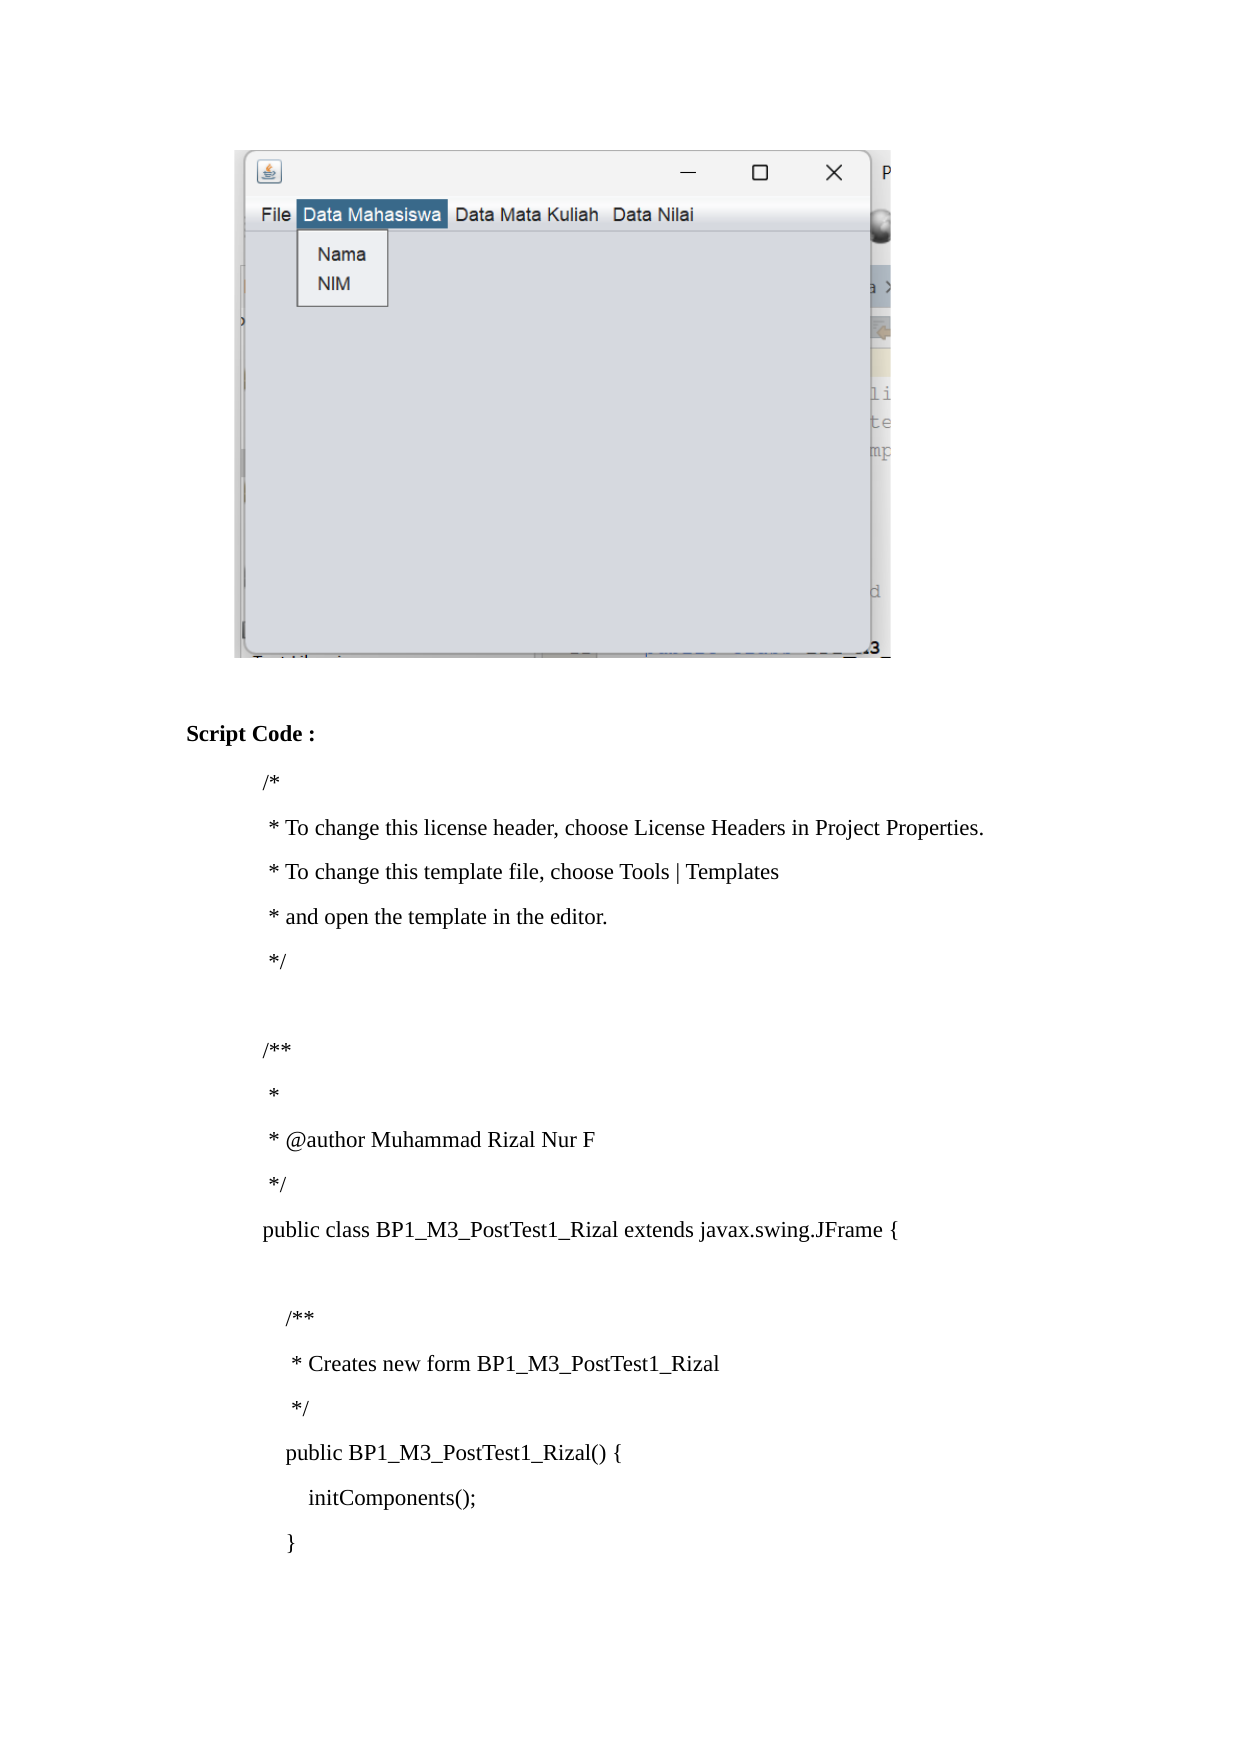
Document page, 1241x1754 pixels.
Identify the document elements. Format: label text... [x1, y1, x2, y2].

text */ [262, 1171, 1060, 1198]
text /* [262, 769, 1060, 795]
text * and open the template in the editor. [262, 903, 1060, 929]
text Script Code : [186, 720, 418, 746]
text public class BP1_M3_PostTest1_Rizal extends javax.swing.JFrame { [262, 1216, 1060, 1242]
text /** [262, 1305, 1060, 1332]
text * Creates new form BP1_M3_PostTest1_Rizal [262, 1350, 1060, 1376]
text * To change this license header, choose License Headers in Project Properties. [262, 814, 1060, 840]
picture [234, 150, 891, 658]
text * @author Muhammad Rizal Nur F [262, 1127, 1060, 1153]
text */ [262, 948, 1060, 974]
text initComponents(); [262, 1484, 1060, 1510]
text * To change this template file, choose Tools | Templates [262, 858, 1060, 885]
text */ [262, 1395, 1060, 1421]
text public BP1_M3_PostTest1_Rizal() { [262, 1439, 1060, 1466]
text } [262, 1529, 1060, 1555]
text * [262, 1082, 1060, 1108]
text /** [262, 1037, 1060, 1063]
